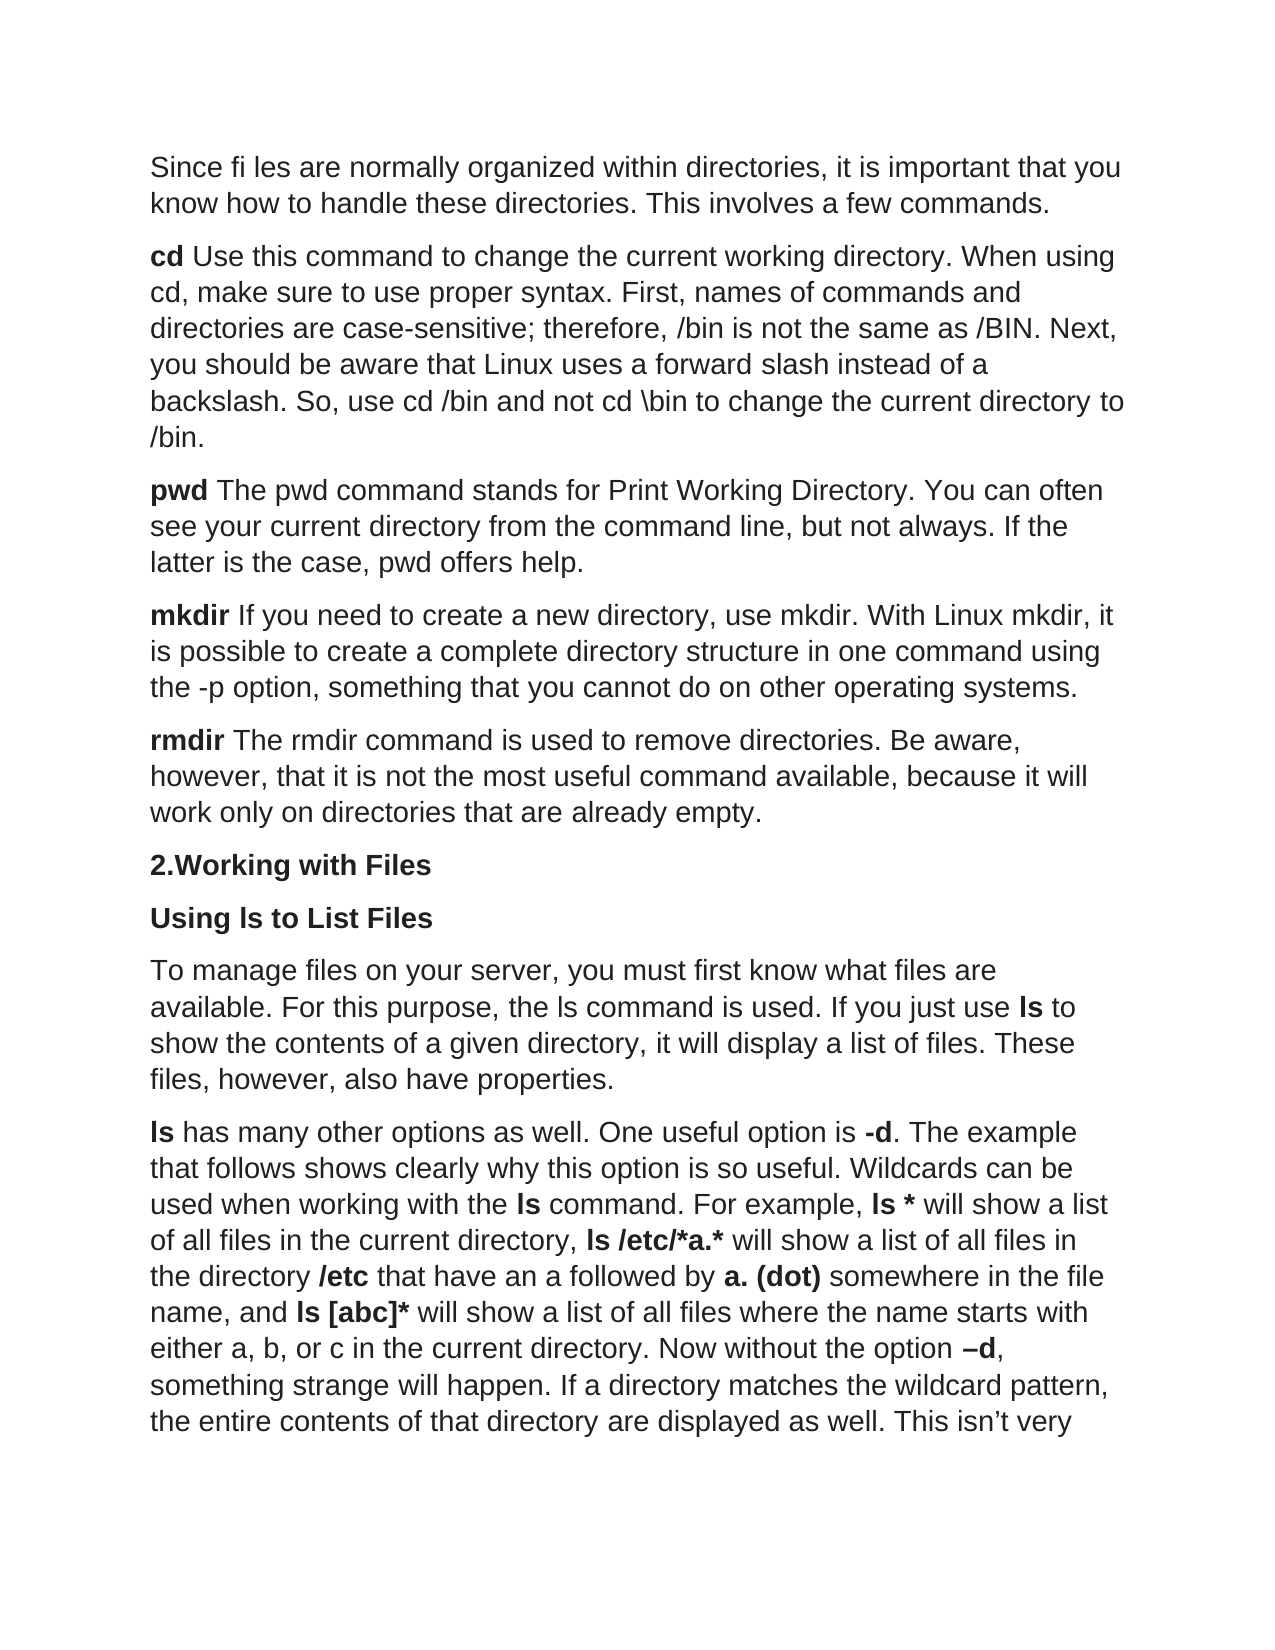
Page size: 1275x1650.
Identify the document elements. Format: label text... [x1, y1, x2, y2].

text cd Use this command to change the current working directory. When using cd, make sure to use proper syntax. First, names of commands and directories are case-sensitive; therefore, /bin is not the same as /BIN. Next, you should be aware that Linux uses a forward slash instead of a backslash. So, use cd /bin and not cd \bin to change the current directory to /bin. [150, 239, 1125, 453]
text To manage files on your server, you must first know what files are available. For this purpose, the ls command is used. If you just use ls to show the contents of a given directory, it will display a list of files. These files, however, also have properties. [150, 953, 1125, 1095]
text 2.Working with Files [150, 848, 1125, 881]
text Using ls to List Files [150, 901, 1125, 934]
text pwd The pwd command stands for Print Working Directory. You can often see your current directory from the command line, but not always. If the latter is the case, pwd offers help. [150, 472, 1125, 578]
text rmdir The rmdir command is used to remove directories. Be aware, however, that it is not the most useful command available, because it will work only on directories that are already empty. [150, 723, 1125, 828]
text mkdir If you need to create a new directory, use mkdir. With Linux mkdir, it is possible to create a complete directory structure in one command using the -p option, something that you cannot do on other operating systems. [150, 598, 1125, 703]
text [150, 1115, 1125, 1437]
text Since fi les are normally organized within directories, it is important that you know how to handle these directories. This involves a few commands. [150, 150, 1125, 220]
